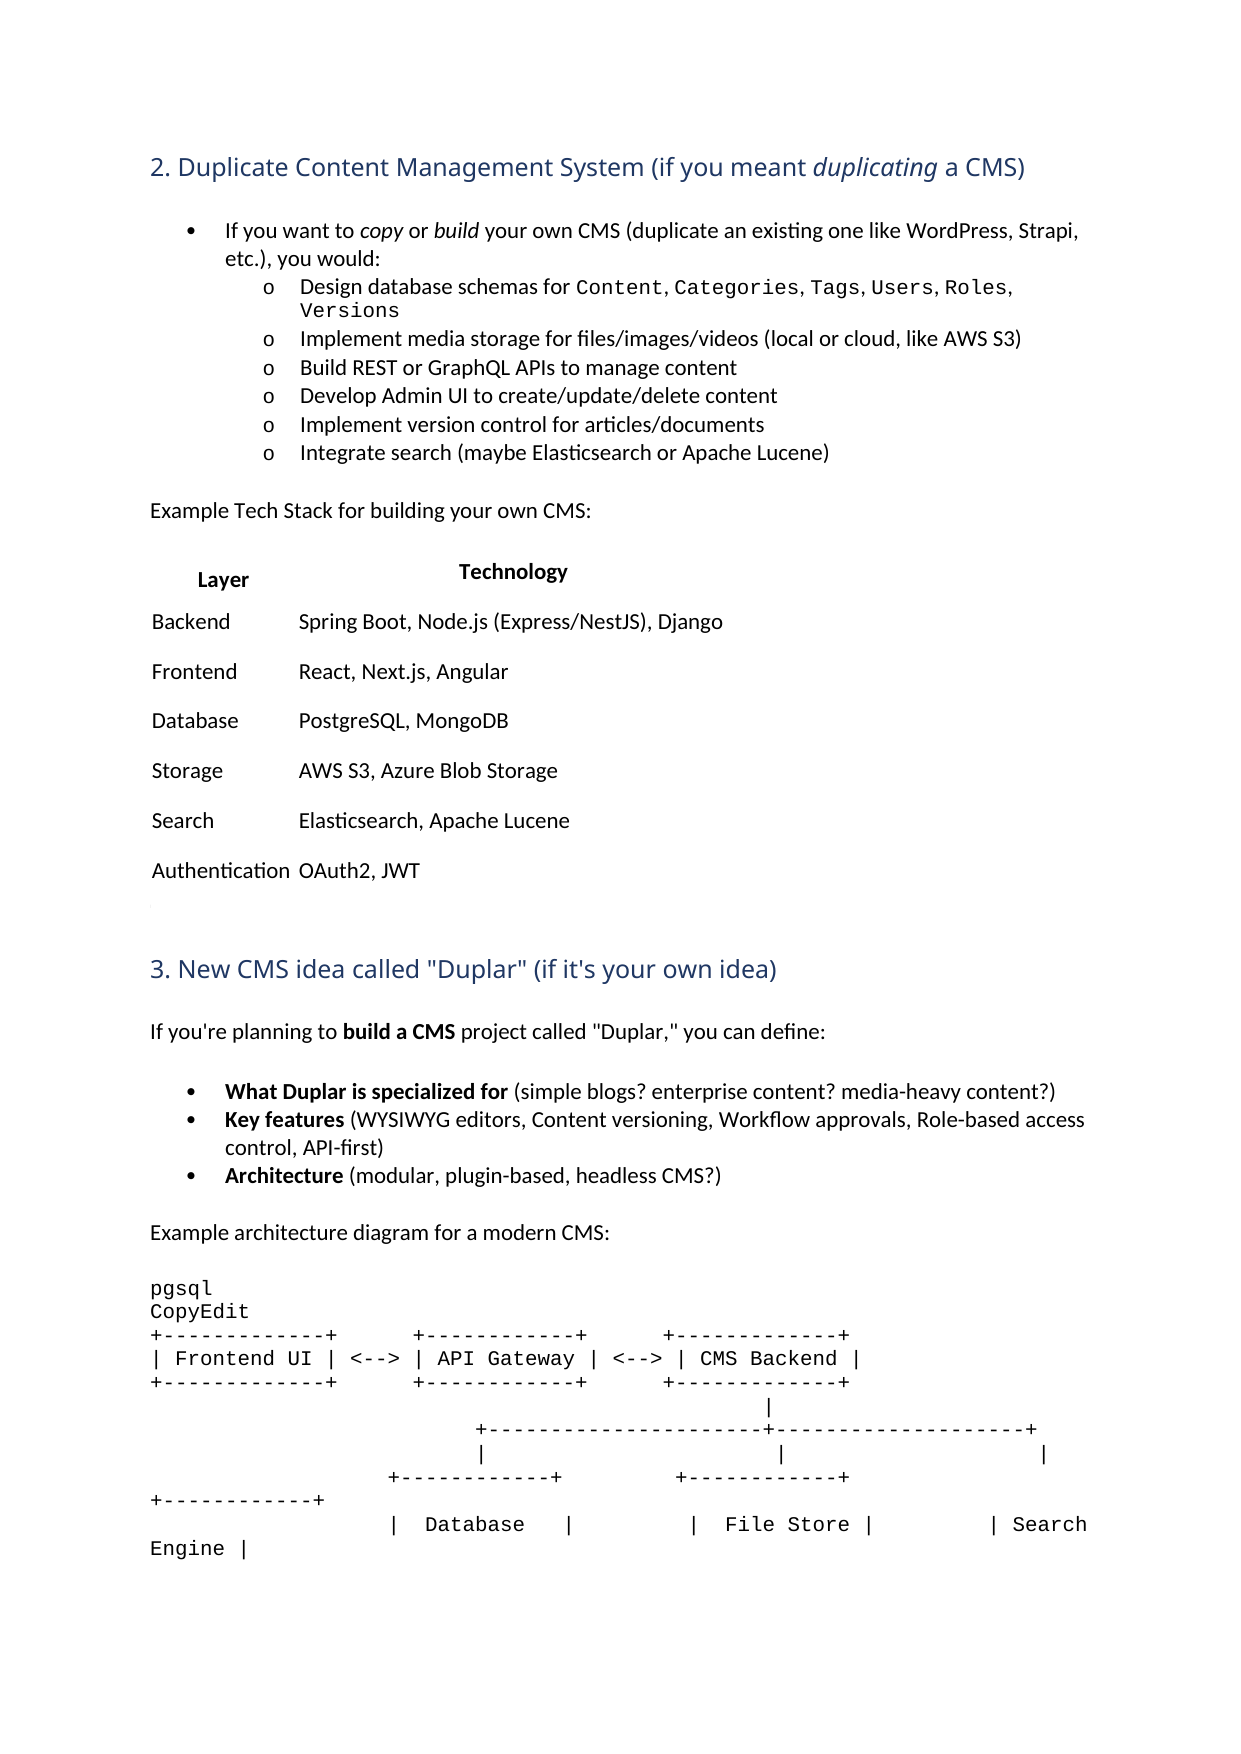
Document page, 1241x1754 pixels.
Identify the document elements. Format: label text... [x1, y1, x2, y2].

list If you want to copy or build your own CMS (duplicate an existing one like WordPress, Strapi, etc.), you would: [187, 216, 1090, 272]
list Integrate search (maybe Elasticsearch or Apache Lucene) [262, 438, 1090, 467]
table_cell React, Next.js, Angular [297, 655, 730, 705]
text +-------------+ +------------+ +-------------+ [150, 1325, 1090, 1348]
table_cell Database [150, 705, 297, 755]
text pgsql [150, 1277, 1090, 1301]
table_cell Backend [150, 605, 297, 655]
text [150, 1467, 1090, 1514]
list What Duplar is specialized for (simple blogs? enterprise content? media-heavy content?) [187, 1077, 1090, 1105]
text Example architecture diagram for a modern CMS: [150, 1218, 1090, 1246]
list Key features (WYSIWYG editors, Content versioning, Workflow approvals, Role-based access control, API-first) [187, 1105, 1090, 1161]
list Design database schemas for Content, Categories, Tags, Users, Roles, Versions [262, 272, 1090, 324]
text +----------------------+--------------------+ [150, 1419, 1090, 1443]
list Implement version control for articles/documents [262, 410, 1090, 438]
subtitle 2. Duplicate Content Management System (if you meant duplicating a CMS) [150, 150, 1090, 184]
table_cell Storage [150, 755, 297, 805]
table_cell OAuth2, JWT [297, 855, 730, 905]
text +-------------+ +------------+ +-------------+ [150, 1372, 1090, 1396]
list Develop Admin UI to create/update/delete content [262, 381, 1090, 410]
table_cell PostgreSQL, MongoDB [297, 705, 730, 755]
text | Database | | File Store | | Search Engine | [150, 1514, 1090, 1561]
text | Frontend UI | <--> | API Gateway | <--> | CMS Backend | [150, 1348, 1090, 1372]
subtitle 3. New CMS idea called "Duplar" (if it's your own idea) [150, 952, 1090, 986]
list Implement media storage for files/images/videos (local or cloud, like AWS S3) [262, 324, 1090, 353]
text CopyEdit [150, 1301, 1090, 1325]
table_cell Authentication [150, 855, 297, 905]
list Architecture (modular, plugin-based, headless CMS?) [187, 1161, 1090, 1189]
table_cell Spring Boot, Node.js (Express/NestJS), Django [297, 605, 730, 655]
table_cell Elasticsearch, Apache Lucene [297, 805, 730, 855]
text | | | [150, 1443, 1090, 1467]
table_header Technology [297, 555, 730, 605]
text | [150, 1396, 1090, 1419]
table_cell AWS S3, Azure Blob Storage [297, 755, 730, 805]
list Build REST or GraphQL APIs to manage content [262, 353, 1090, 381]
text Example Tech Stack for building your own CMS: [150, 496, 1090, 524]
text If you're planning to build a CMS project called "Duplar," you can define: [150, 1017, 1090, 1046]
table_cell Frontend [150, 655, 297, 705]
table_header Layer [150, 555, 297, 605]
table_cell Search [150, 805, 297, 855]
